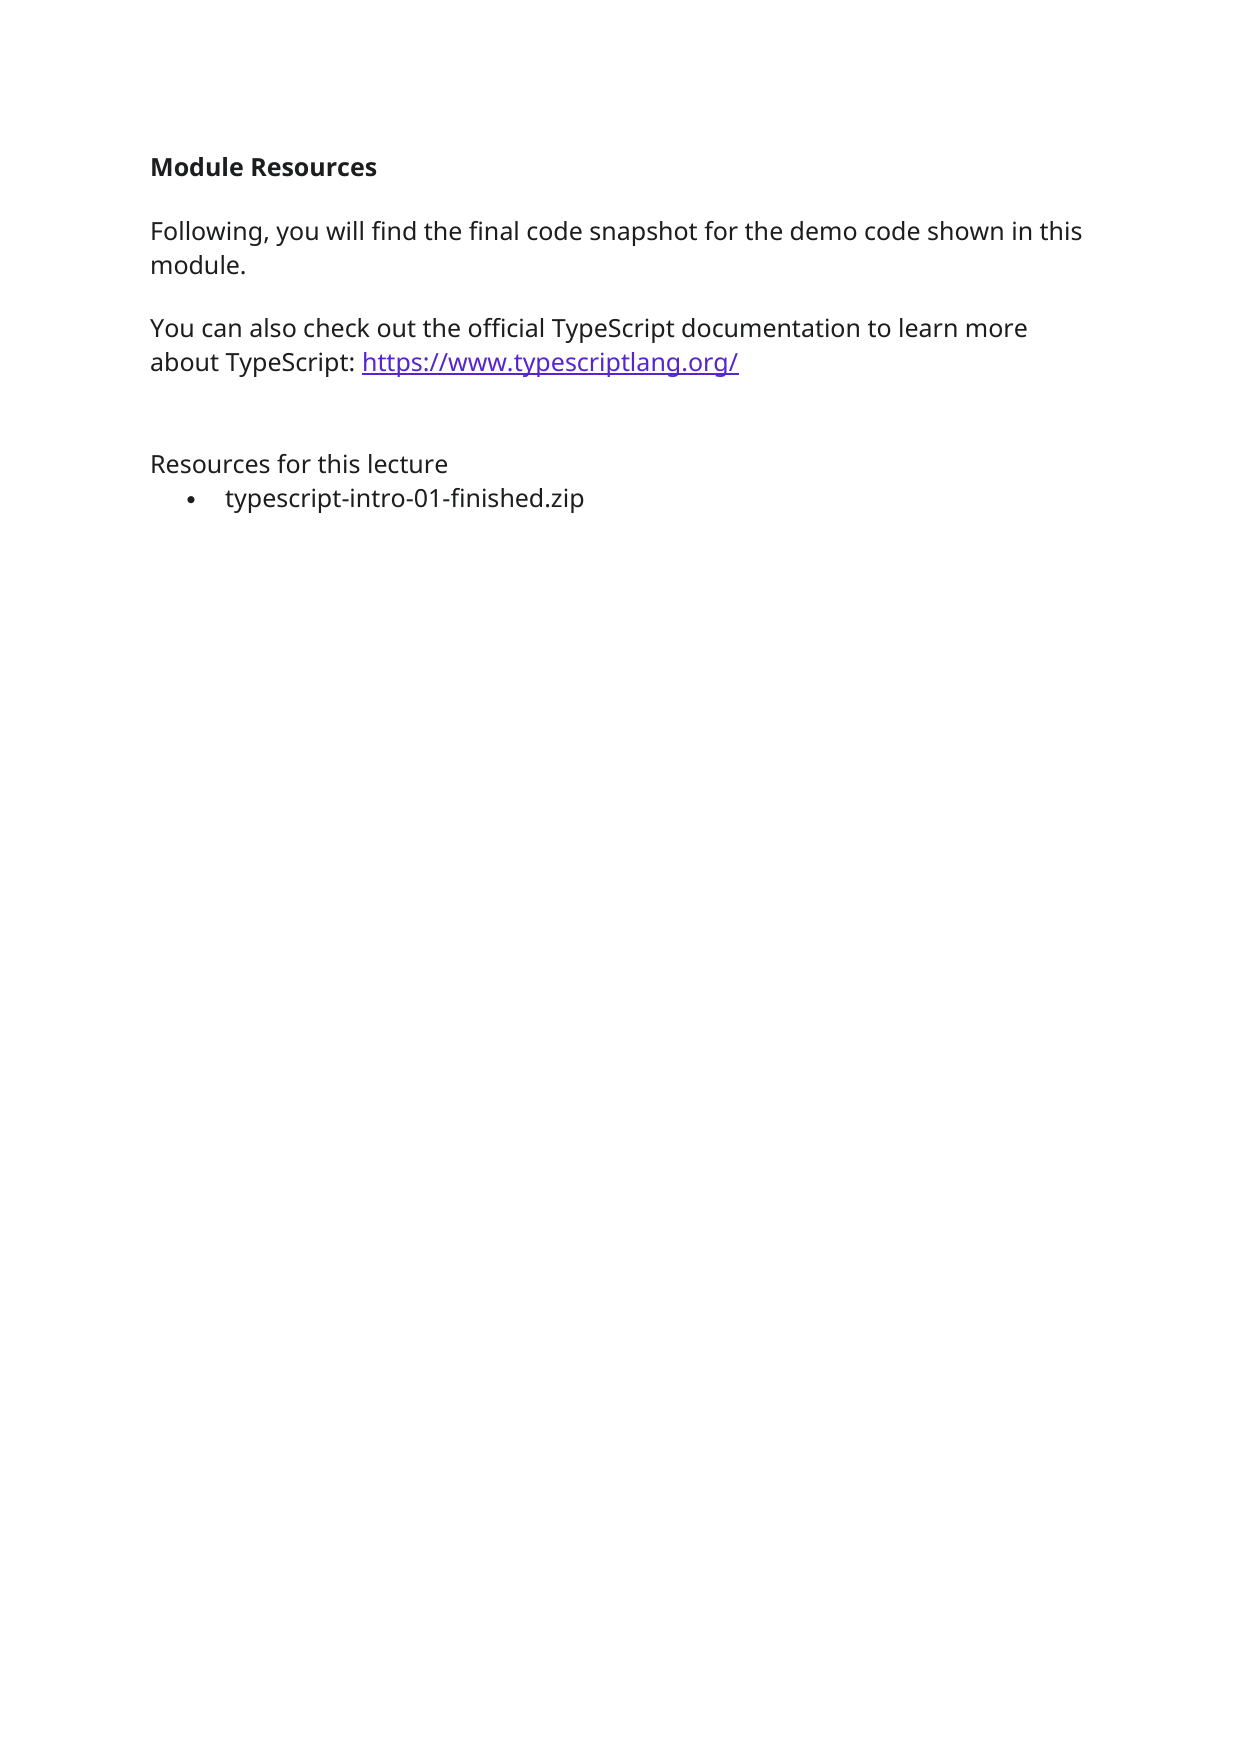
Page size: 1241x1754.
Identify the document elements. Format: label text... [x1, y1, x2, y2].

list typescript-intro-01-finished.zip [187, 481, 1090, 515]
text Module Resources [150, 150, 1090, 184]
text You can also check out the official TypeScript documentation to learn more about TypeScript: https://www.typescriptlang.org/ [150, 311, 1090, 379]
text Following, you will find the final code snapshot for the demo code shown in this module. [150, 213, 1090, 281]
text Resources for this lecture [150, 447, 1090, 481]
